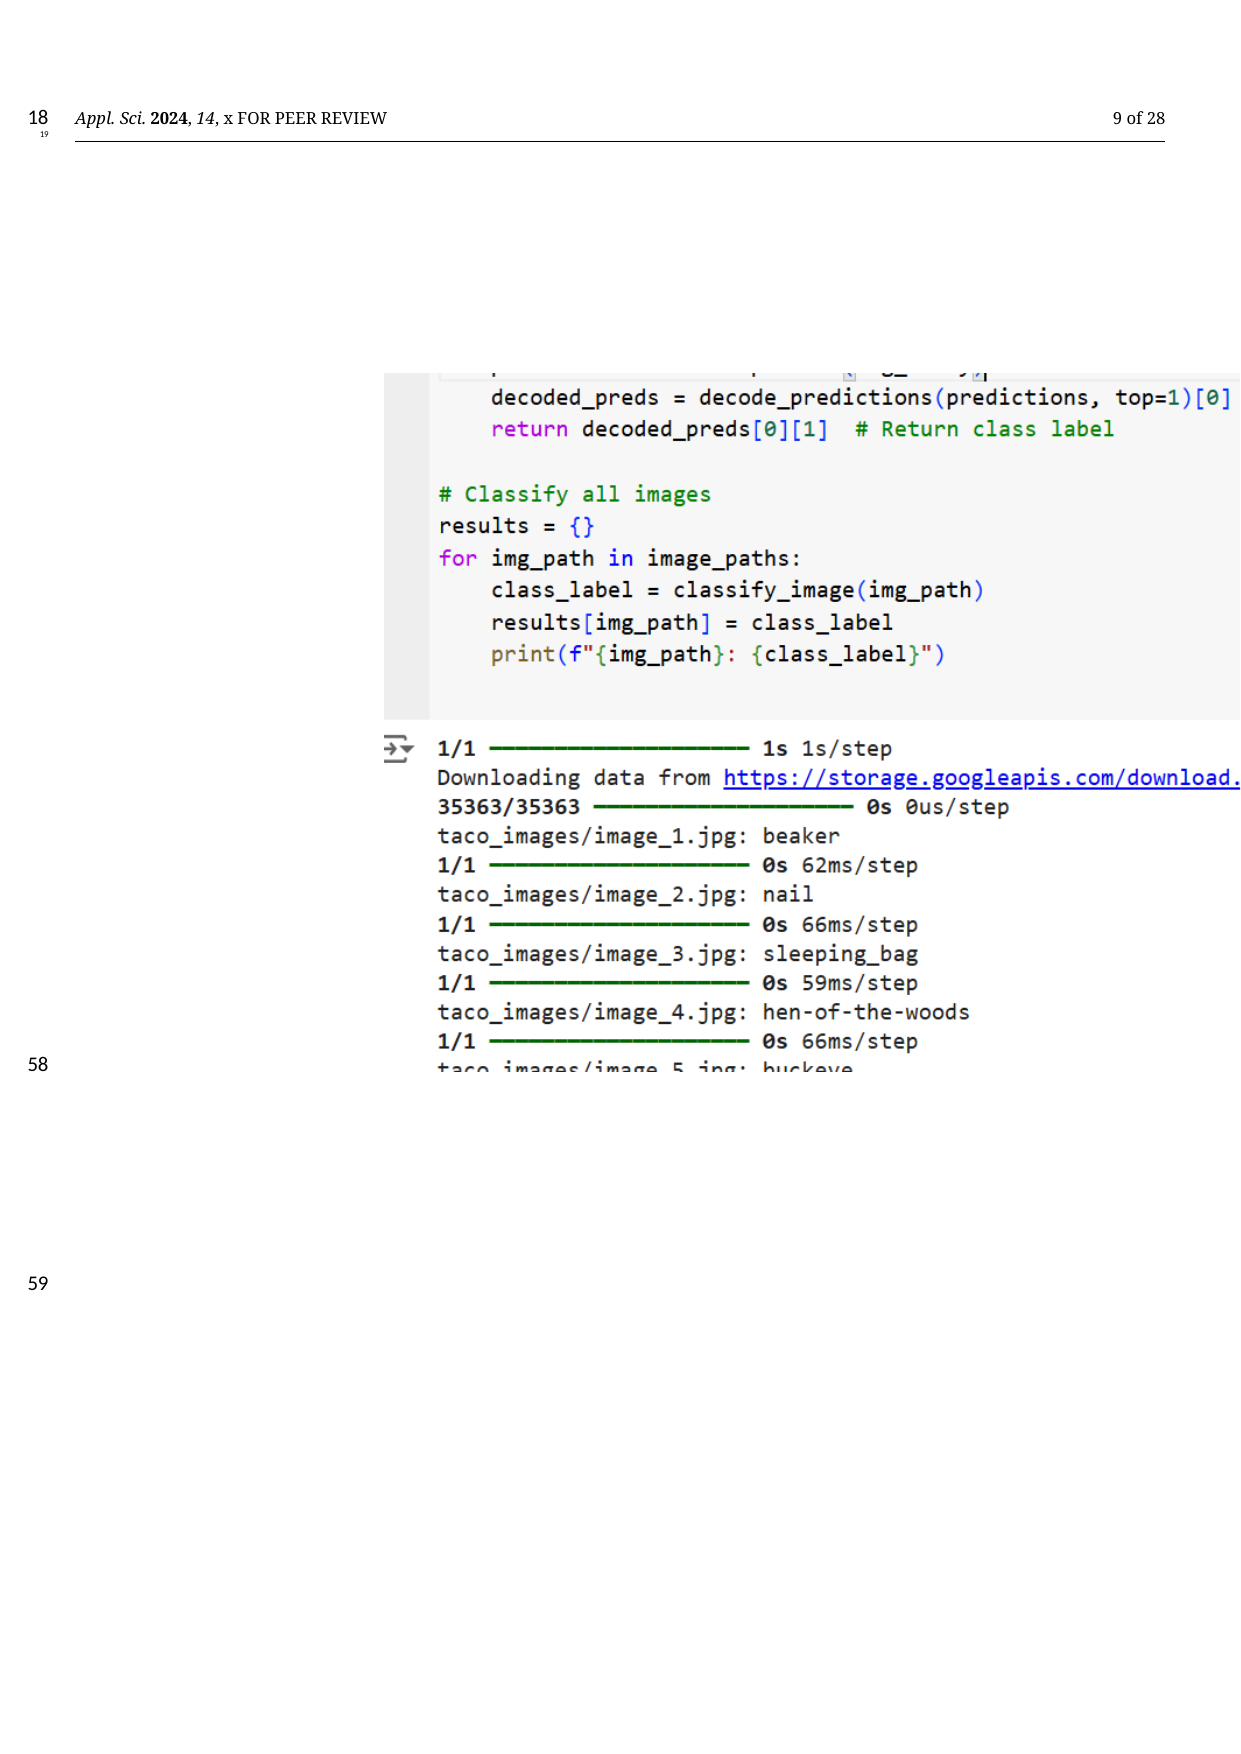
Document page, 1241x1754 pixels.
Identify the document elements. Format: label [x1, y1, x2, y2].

picture [384, 373, 1241, 1072]
